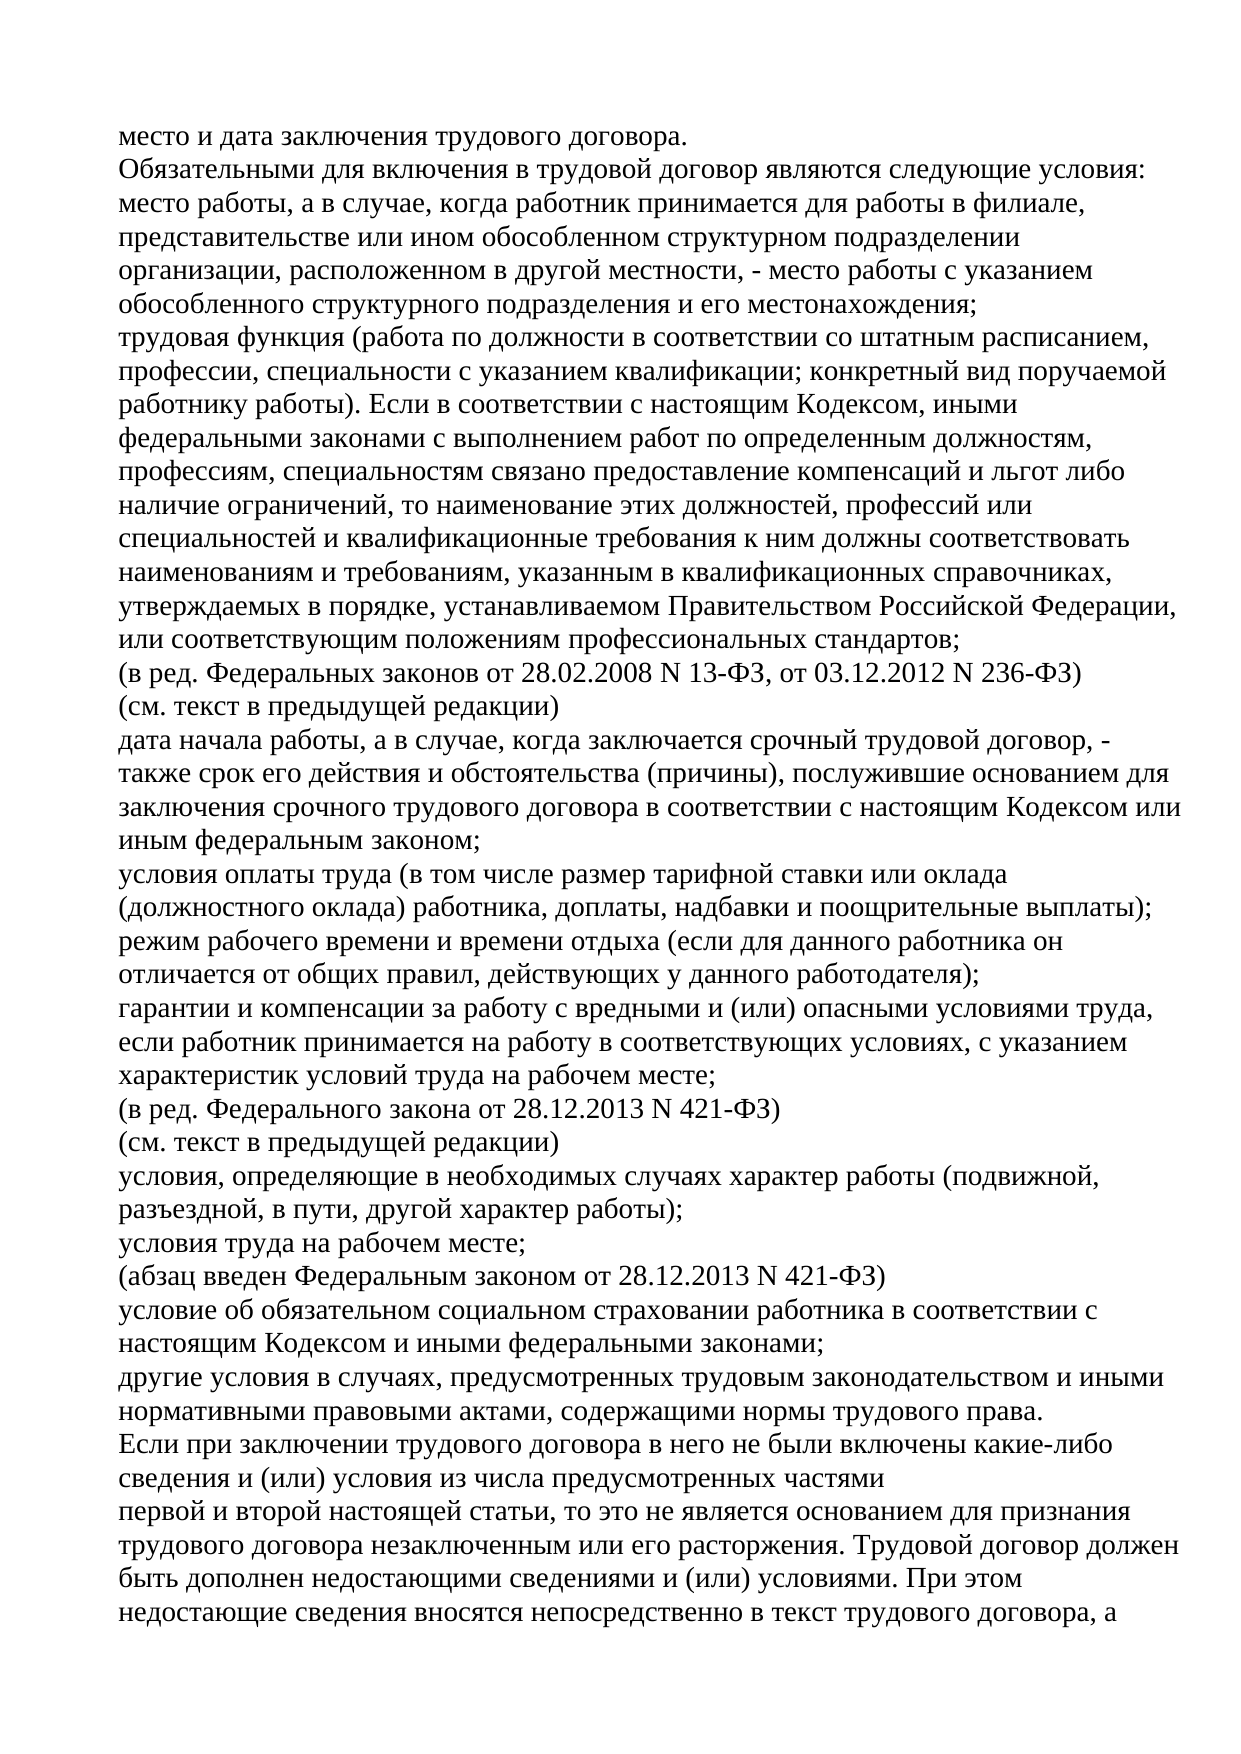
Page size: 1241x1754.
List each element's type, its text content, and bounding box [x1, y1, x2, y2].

text трудовая функция (работа по должности в соответствии со штатным расписанием, профессии, специальности с указанием квалификации; конкретный вид поручаемой работнику работы). Если в соответствии с настоящим Кодексом, иными федеральными законами с выполнением работ по определенным должностям, профессиям, специальностям связано предоставление компенсаций и льгот либо наличие ограничений, то наименование этих должностей, профессий или специальностей и квалификационные требования к ним должны соответствовать наименованиям и требованиям, указанным в квалификационных справочниках, утверждаемых в порядке, устанавливаемом Правительством Российской Федерации, или соответствующим положениям профессиональных стандартов; [118, 319, 1181, 655]
text условие об обязательном социальном страховании работника в соответствии с настоящим Кодексом и иными федеральными законами; [118, 1292, 1181, 1359]
text дата начала работы, а в случае, когда заключается срочный трудовой договор, - также срок его действия и обстоятельства (причины), послужившие основанием для заключения срочного трудового договора в соответствии с настоящим Кодексом или иным федеральным законом; [118, 722, 1181, 856]
text Обязательными для включения в трудовой договор являются следующие условия: [118, 152, 1181, 185]
text режим рабочего времени и времени отдыха (если для данного работника он отличается от общих правил, действующих у данного работодателя); [118, 923, 1181, 990]
text другие условия в случаях, предусмотренных трудовым законодательством и иными нормативными правовыми актами, содержащими нормы трудового права. [118, 1359, 1181, 1426]
text условия, определяющие в необходимых случаях характер работы (подвижной, разъездной, в пути, другой характер работы); [118, 1158, 1181, 1225]
text условия оплаты труда (в том числе размер тарифной ставки или оклада (должностного оклада) работника, доплаты, надбавки и поощрительные выплаты); [118, 856, 1181, 923]
text место и дата заключения трудового договора. [118, 118, 1181, 152]
text (абзац введен Федеральным законом от 28.12.2013 N 421-ФЗ) [118, 1258, 1181, 1292]
text (см. текст в предыдущей редакции) [118, 688, 1181, 722]
text условия труда на рабочем месте; [118, 1225, 1181, 1258]
text место работы, а в случае, когда работник принимается для работы в филиале, представительстве или ином обособленном структурном подразделении организации, расположенном в другой местности, - место работы с указанием обособленного структурного подразделения и его местонахождения; [118, 185, 1181, 319]
text гарантии и компенсации за работу с вредными и (или) опасными условиями труда, если работник принимается на работу в соответствующих условиях, с указанием характеристик условий труда на рабочем месте; [118, 990, 1181, 1091]
text (в ред. Федерального закона от 28.12.2013 N 421-ФЗ) [118, 1091, 1181, 1124]
text (см. текст в предыдущей редакции) [118, 1124, 1181, 1158]
text (в ред. Федеральных законов от 28.02.2008 N 13-ФЗ, от 03.12.2012 N 236-ФЗ) [118, 655, 1181, 688]
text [118, 1426, 1181, 1627]
